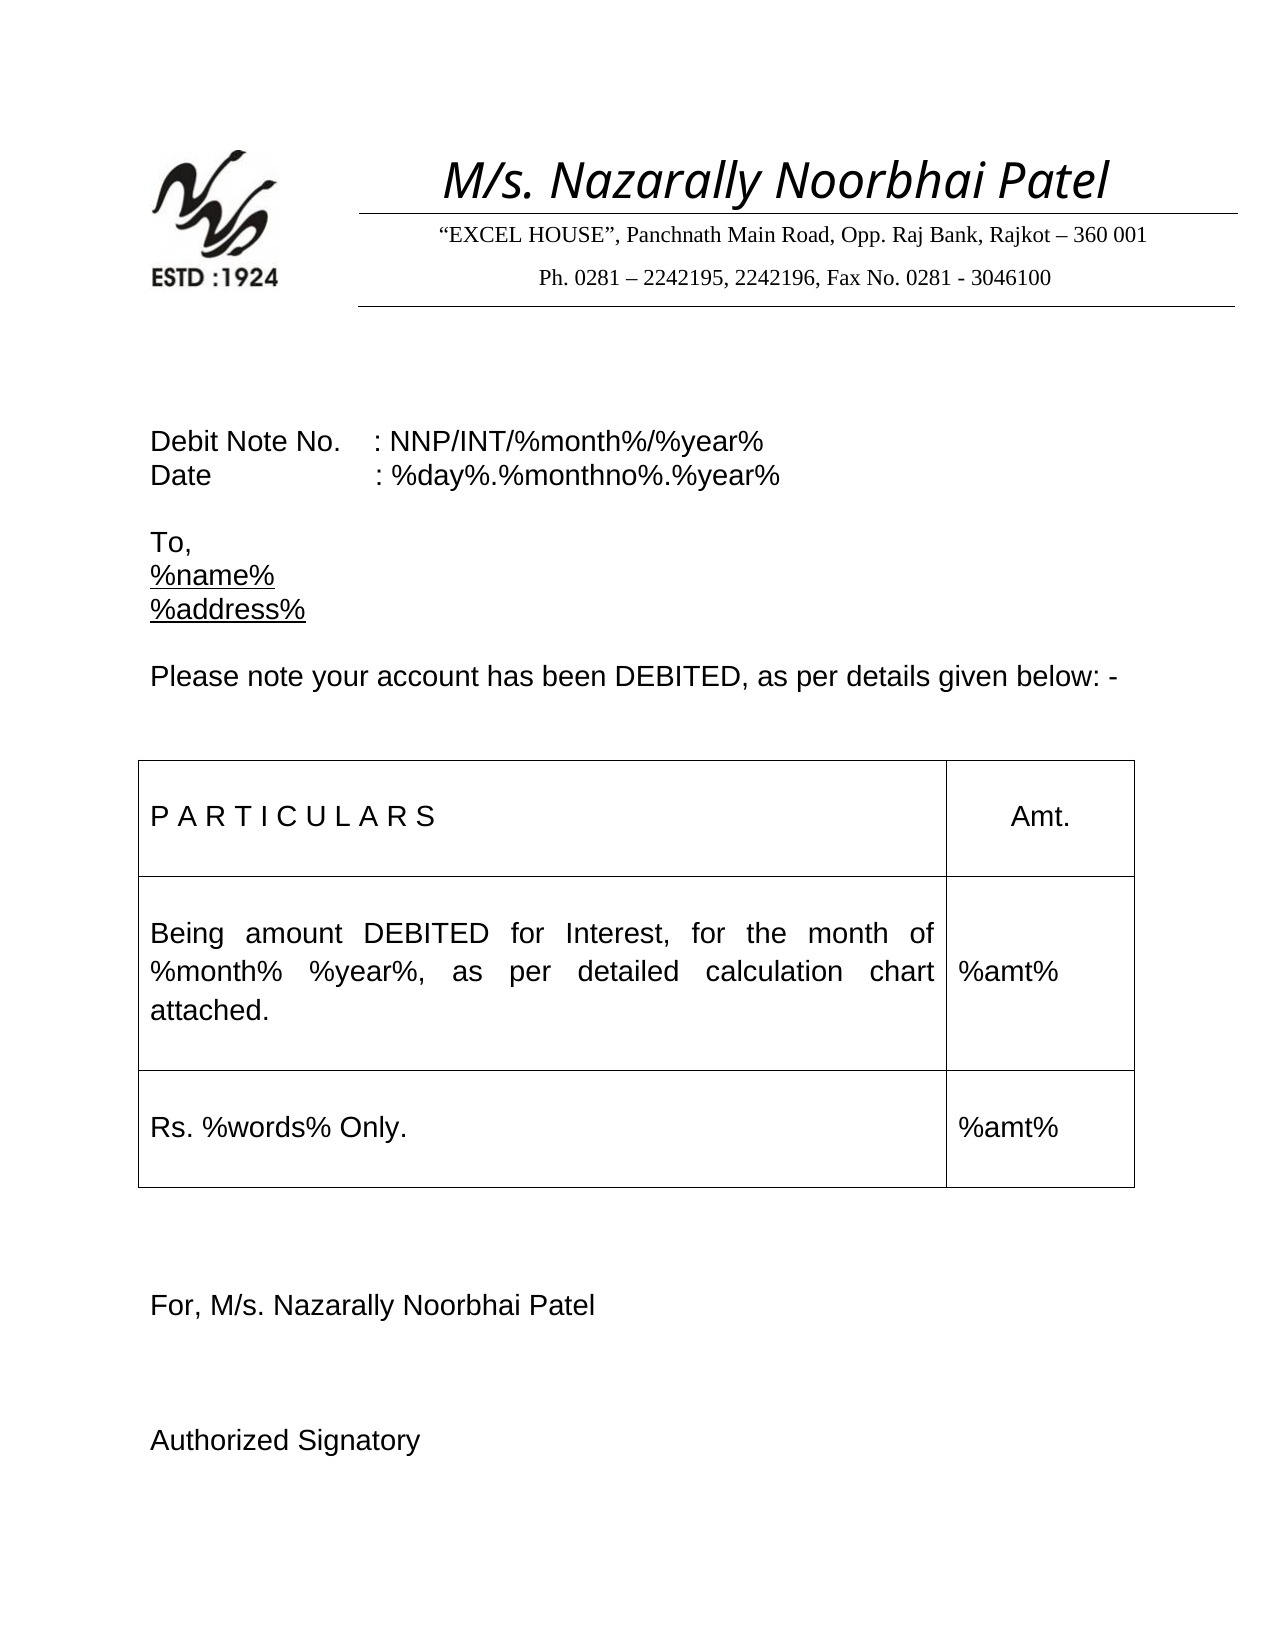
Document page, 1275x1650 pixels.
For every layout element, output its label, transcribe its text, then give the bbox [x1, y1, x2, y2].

table_cell %amt% [947, 1071, 1134, 1187]
text For, M/s. Nazarally Noorbhai Patel [150, 1288, 1125, 1322]
text %name% [150, 558, 1125, 592]
table_cell %amt% [947, 877, 1134, 1070]
text %address% [150, 592, 1125, 625]
table_header Amt. [947, 761, 1134, 876]
text Debit Note No. : NNP/INT/%month%/%year% [150, 424, 1125, 458]
table_cell Rs. %words% Only. [139, 1071, 946, 1187]
table_header P A R T I C U L A R S [139, 761, 946, 876]
text Authorized Signatory [150, 1422, 1125, 1456]
text To, [150, 525, 1125, 558]
picture [150, 150, 280, 290]
text Please note your account has been DEBITED, as per details given below: - [150, 659, 1125, 692]
text Date : %day%.%monthno%.%year% [150, 458, 1125, 491]
table_cell Being amount DEBITED for Interest, for the month of %month% %year%, as per detailed calculation chart attached. [139, 877, 946, 1070]
